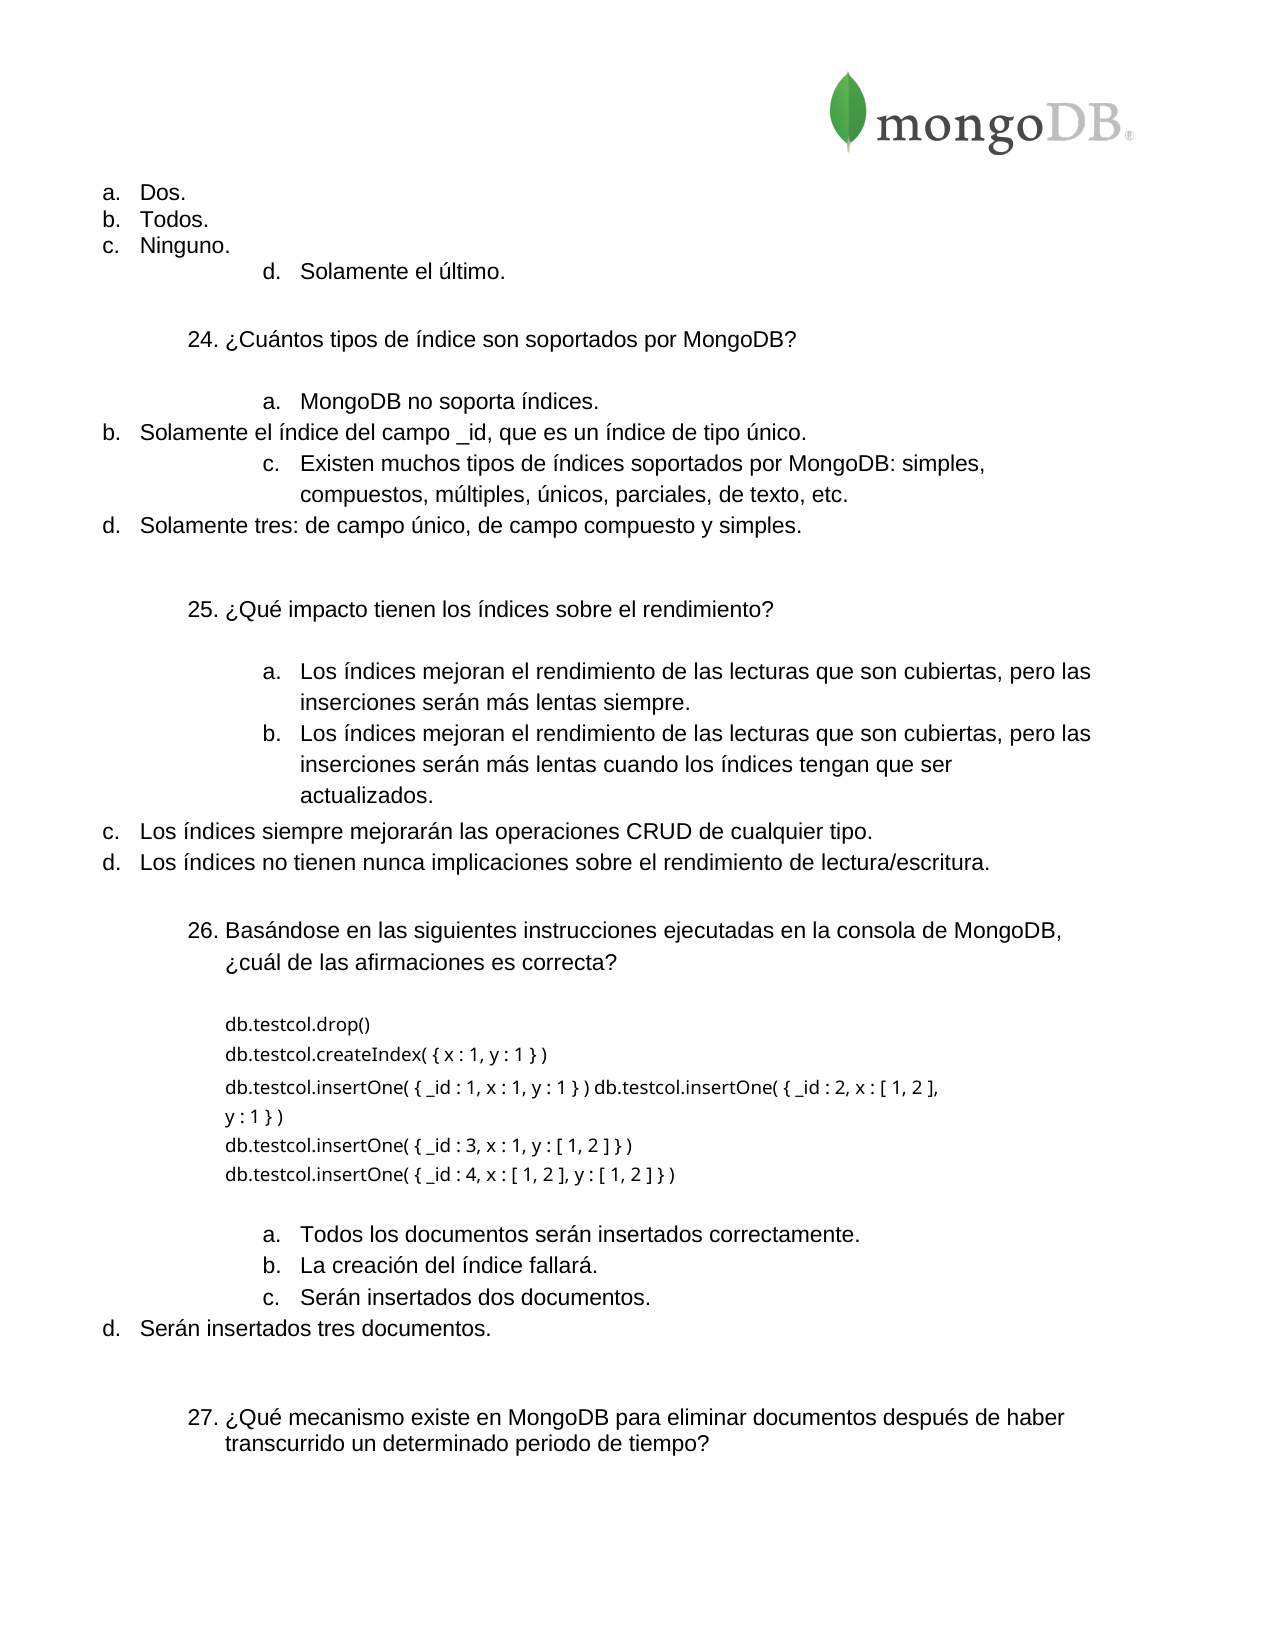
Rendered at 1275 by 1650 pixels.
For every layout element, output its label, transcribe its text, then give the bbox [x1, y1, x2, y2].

list Solamente tres: de campo único, de campo compuesto y simples. [102, 512, 1133, 538]
list ¿Cuántos tipos de índice son soportados por MongoDB? [187, 326, 1133, 352]
text db.testcol.createIndex( { x : 1, y : 1 } ) [225, 1041, 940, 1066]
text db.testcol.insertOne( { _id : 1, x : 1, y : 1 } ) db.testcol.insertOne( { _id : 2, x : [ 1, 2 ], y : 1 } ) [225, 1074, 940, 1129]
list Ninguno. [102, 232, 1133, 258]
list ¿Qué mecanismo existe en MongoDB para eliminar documentos después de haber transcurrido un determinado periodo de tiempo? [187, 1404, 1133, 1457]
list Solamente el último. [262, 258, 1121, 285]
text db.testcol.insertOne( { _id : 3, x : 1, y : [ 1, 2 ] } ) [225, 1132, 1133, 1158]
list Los índices no tienen nunca implicaciones sobre el rendimiento de lectura/escritura. [102, 849, 1133, 876]
list ¿Qué impacto tienen los índices sobre el rendimiento? [187, 596, 1133, 622]
list Los índices mejoran el rendimiento de las lecturas que son cubiertas, pero las inserciones serán más lentas cuando los índices tengan que ser actualizados. [262, 720, 1092, 808]
list Todos los documentos serán insertados correctamente. [262, 1221, 1077, 1248]
list Serán insertados dos documentos. [262, 1284, 1122, 1310]
list Los índices mejoran el rendimiento de las lecturas que son cubiertas, pero las inserciones serán más lentas siempre. [262, 658, 1092, 715]
text db.testcol.insertOne( { _id : 4, x : [ 1, 2 ], y : [ 1, 2 ] } ) [225, 1162, 1133, 1187]
text db.testcol.drop() [225, 1012, 1133, 1037]
list Dos. [102, 179, 1133, 206]
list Basándose en las siguientes instrucciones ejecutadas en la consola de MongoDB, ¿cuál de las afirmaciones es correcta? [187, 917, 1099, 975]
list Todos. [102, 206, 1133, 232]
list MongoDB no soporta índices. [262, 388, 1022, 414]
list Solamente el índice del campo _id, que es un índice de tipo único. [102, 419, 1133, 446]
list La creación del índice fallará. [262, 1252, 1108, 1279]
list Existen muchos tipos de índices soportados por MongoDB: simples, compuestos, múltiples, únicos, parciales, de texto, etc. [262, 450, 1048, 507]
list Serán insertados tres documentos. [102, 1315, 1133, 1341]
picture [830, 71, 1134, 155]
list Los índices siempre mejorarán las operaciones CRUD de cualquier tipo. [102, 818, 1133, 844]
